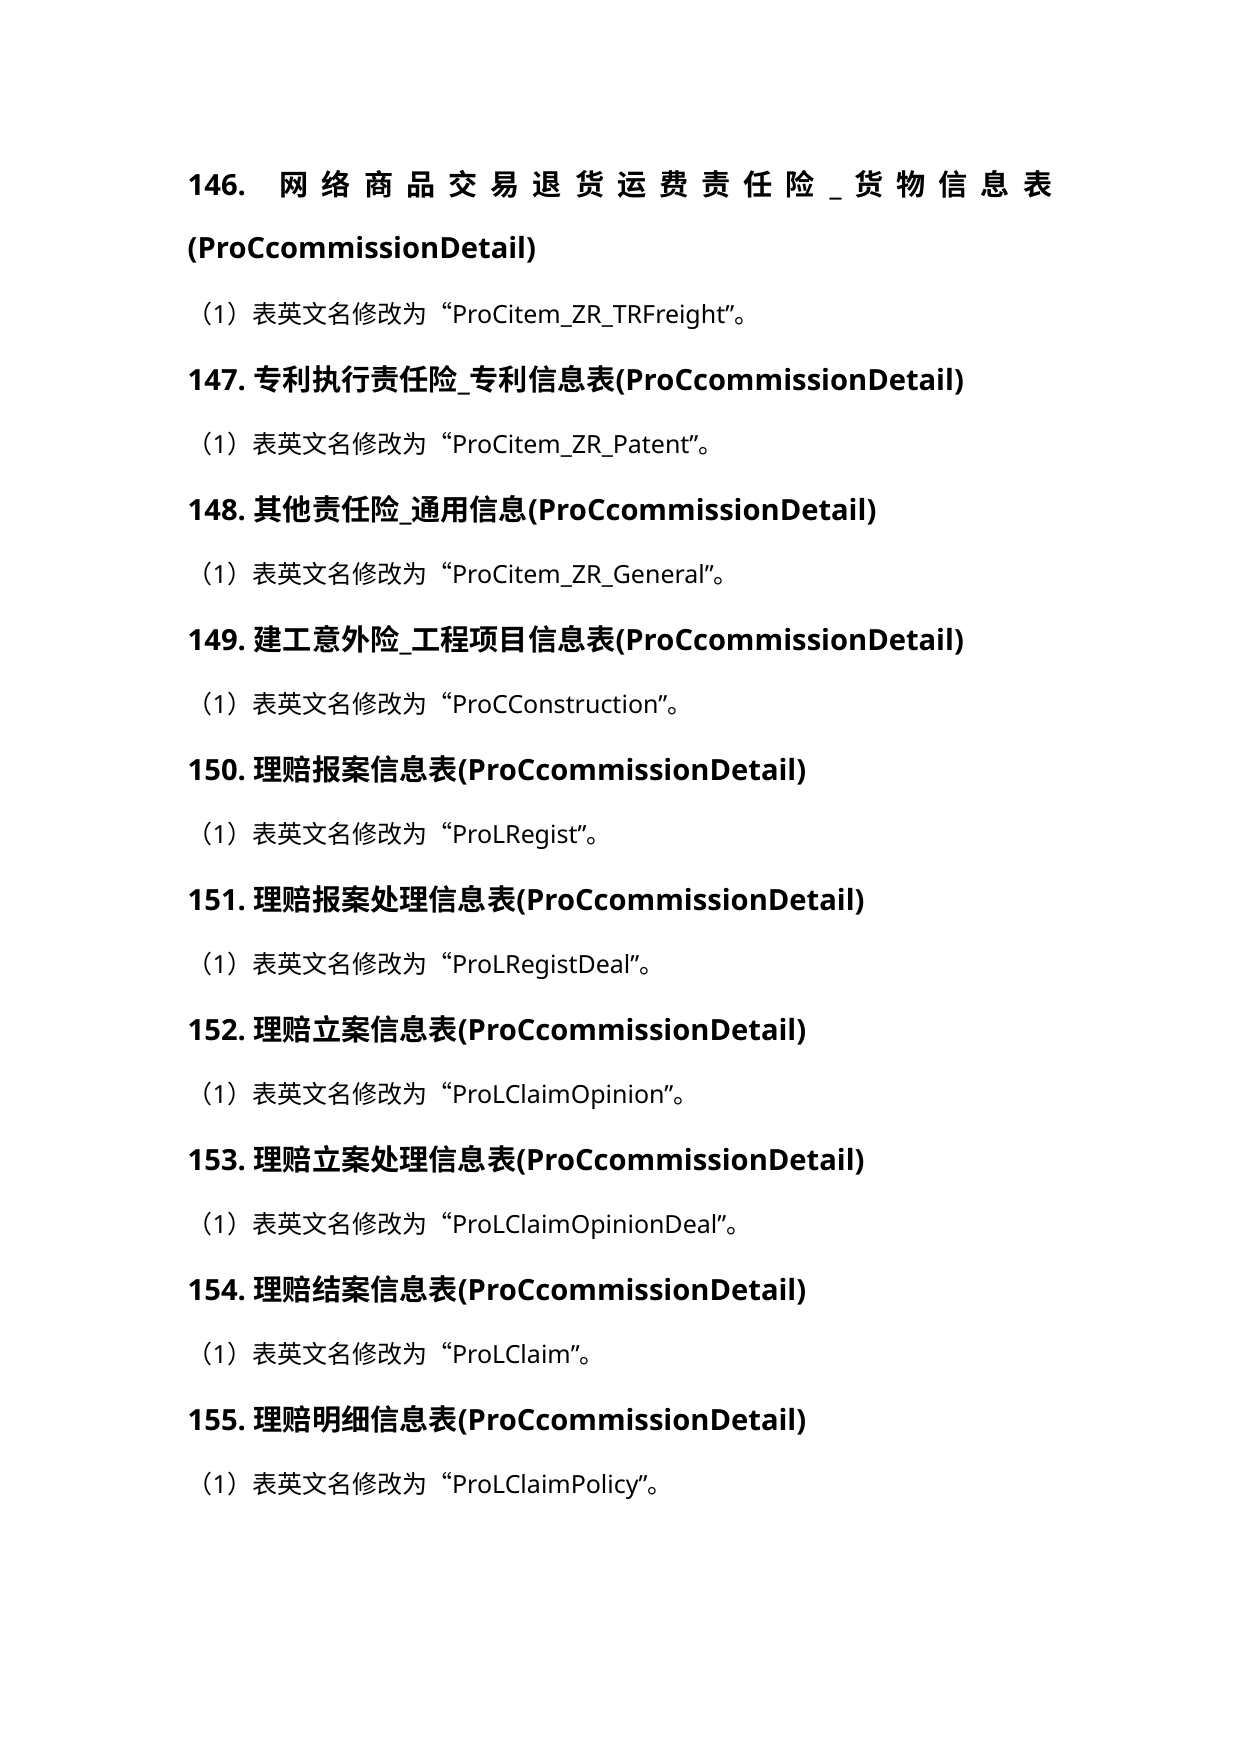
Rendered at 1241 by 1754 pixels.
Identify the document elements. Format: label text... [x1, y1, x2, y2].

subtitle 151. 理赔报案处理信息表(ProCcommissionDetail) [187, 865, 1053, 930]
subtitle 150. 理赔报案信息表(ProCcommissionDetail) [187, 735, 1053, 800]
list （1）表英文名修改为“ProCitem_ZR_General”。 [187, 540, 1053, 605]
list （1）表英文名修改为“ProLRegist”。 [187, 800, 1053, 865]
list （1）表英文名修改为“ProCitem_ZR_Patent”。 [187, 410, 1053, 475]
subtitle 154. 理赔结案信息表(ProCcommissionDetail) [187, 1255, 1053, 1320]
subtitle 152. 理赔立案信息表(ProCcommissionDetail) [187, 995, 1053, 1060]
subtitle 153. 理赔立案处理信息表(ProCcommissionDetail) [187, 1125, 1053, 1190]
list （1）表英文名修改为“ProLRegistDeal”。 [187, 930, 1053, 995]
subtitle 146. 网络商品交易退货运费责任险_货物信息表(ProCcommissionDetail) [187, 150, 1053, 280]
list （1）表英文名修改为“ProLClaimOpinion”。 [187, 1060, 1053, 1125]
list （1）表英文名修改为“ProLClaimOpinionDeal”。 [187, 1190, 1053, 1255]
subtitle 147. 专利执行责任险_专利信息表(ProCcommissionDetail) [187, 345, 1053, 410]
list （1）表英文名修改为“ProCitem_ZR_TRFreight”。 [187, 280, 1053, 345]
subtitle 155. 理赔明细信息表(ProCcommissionDetail) [187, 1385, 1053, 1450]
subtitle 148. 其他责任险_通用信息(ProCcommissionDetail) [187, 475, 1053, 540]
subtitle 149. 建工意外险_工程项目信息表(ProCcommissionDetail) [187, 605, 1053, 670]
list （1）表英文名修改为“ProLClaimPolicy”。 [187, 1450, 1053, 1515]
list （1）表英文名修改为“ProCConstruction”。 [187, 670, 1053, 735]
list （1）表英文名修改为“ProLClaim”。 [187, 1320, 1053, 1385]
